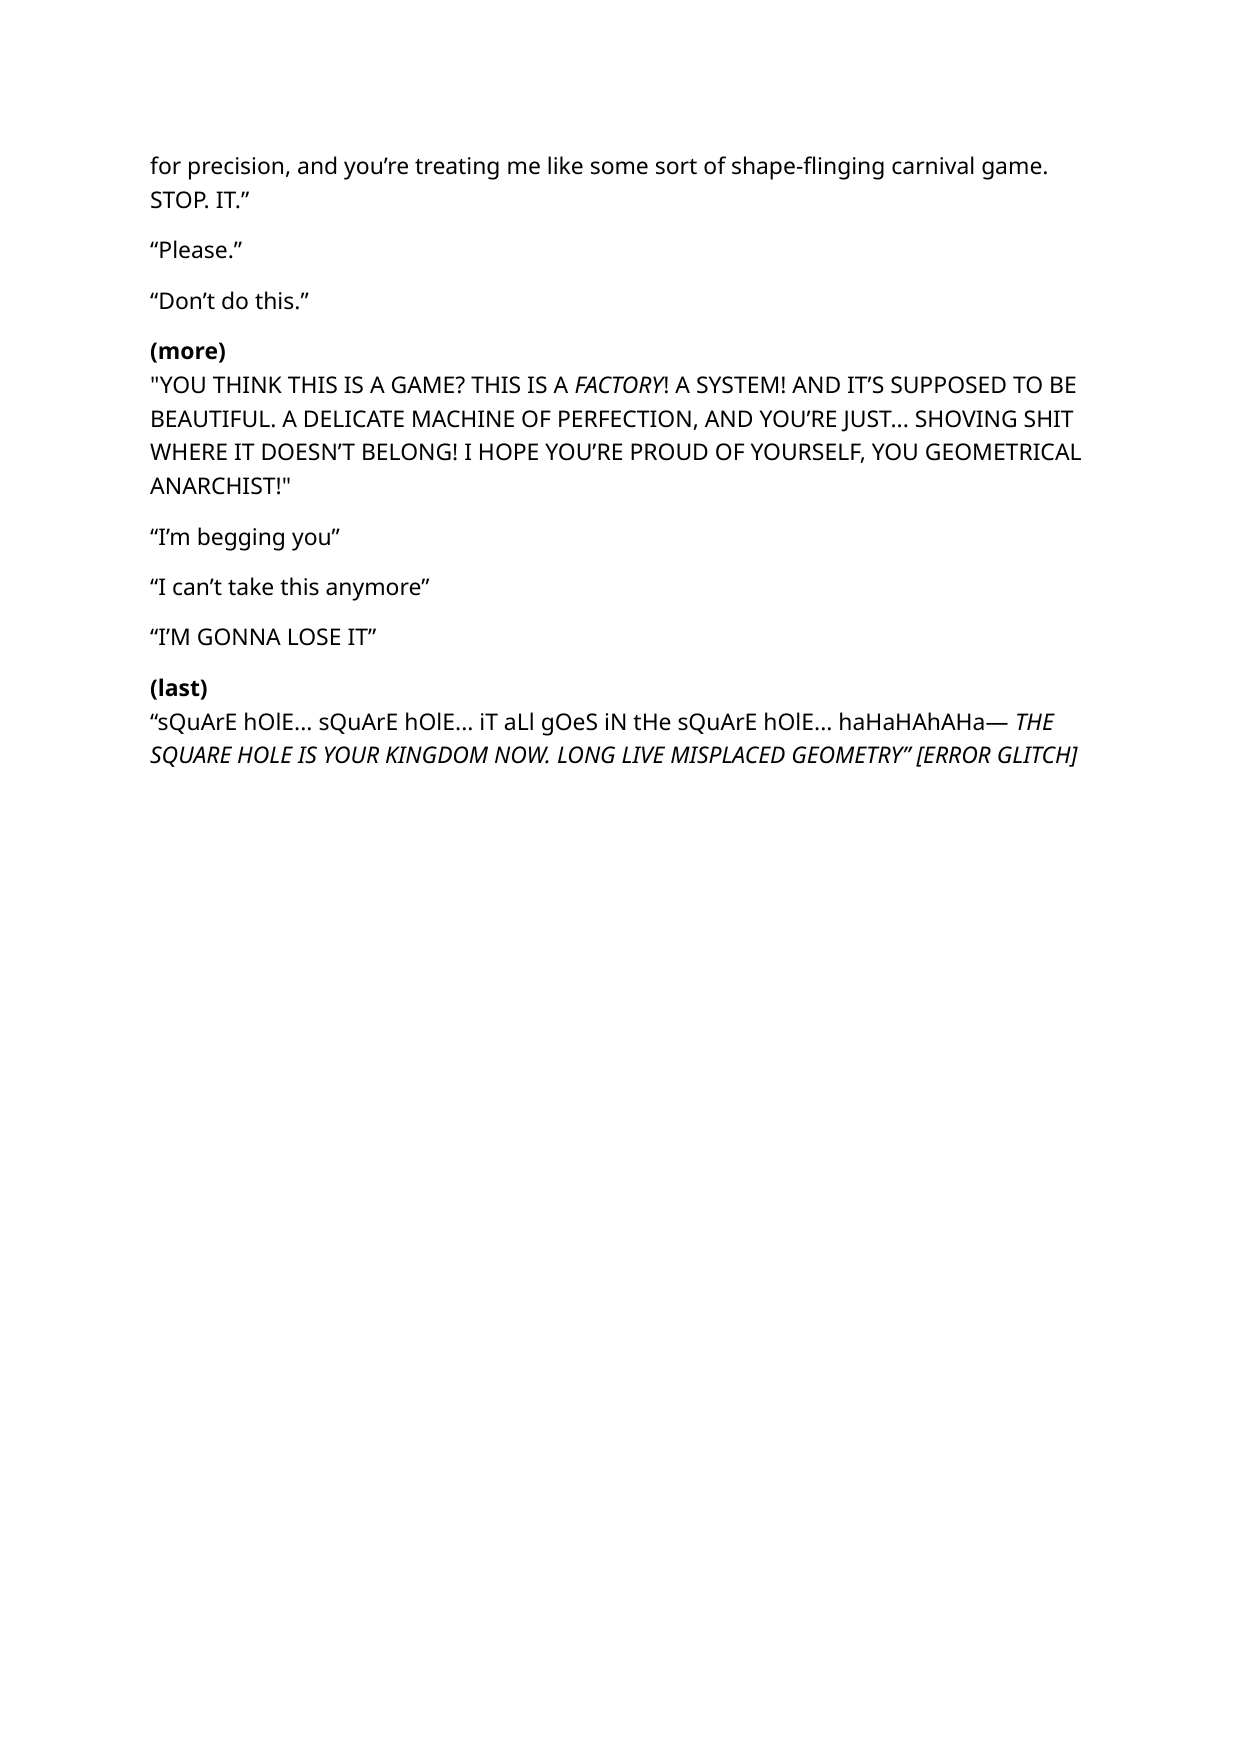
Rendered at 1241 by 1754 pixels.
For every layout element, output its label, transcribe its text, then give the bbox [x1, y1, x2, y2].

text (last) “sQuArE hOlE... sQuArE hOlE... iT aLl gOeS iN tHe sQuArE hOlE... haHaHAhAHa— THE SQUARE HOLE IS YOUR KINGDOM NOW. LONG LIVE MISPLACED GEOMETRY” [ERROR GLITCH] [150, 672, 1090, 770]
text “Don’t do this.” [150, 284, 1090, 316]
text “I can’t take this anymore” [150, 571, 1090, 602]
text “I’m begging you” [150, 520, 1090, 552]
text “I’M GONNA LOSE IT” [150, 621, 1090, 652]
text “Please.” [150, 234, 1090, 265]
text (more) "YOU THINK THIS IS A GAME? THIS IS A FACTORY! A SYSTEM! AND IT’S SUPPOSED TO BE BEAUTIFUL. A DELICATE MACHINE OF PERFECTION, AND YOU’RE JUST... SHOVING SHIT WHERE IT DOESN’T BELONG! I HOPE YOU’RE PROUD OF YOURSELF, YOU GEOMETRICAL ANARCHIST!" [150, 335, 1090, 501]
